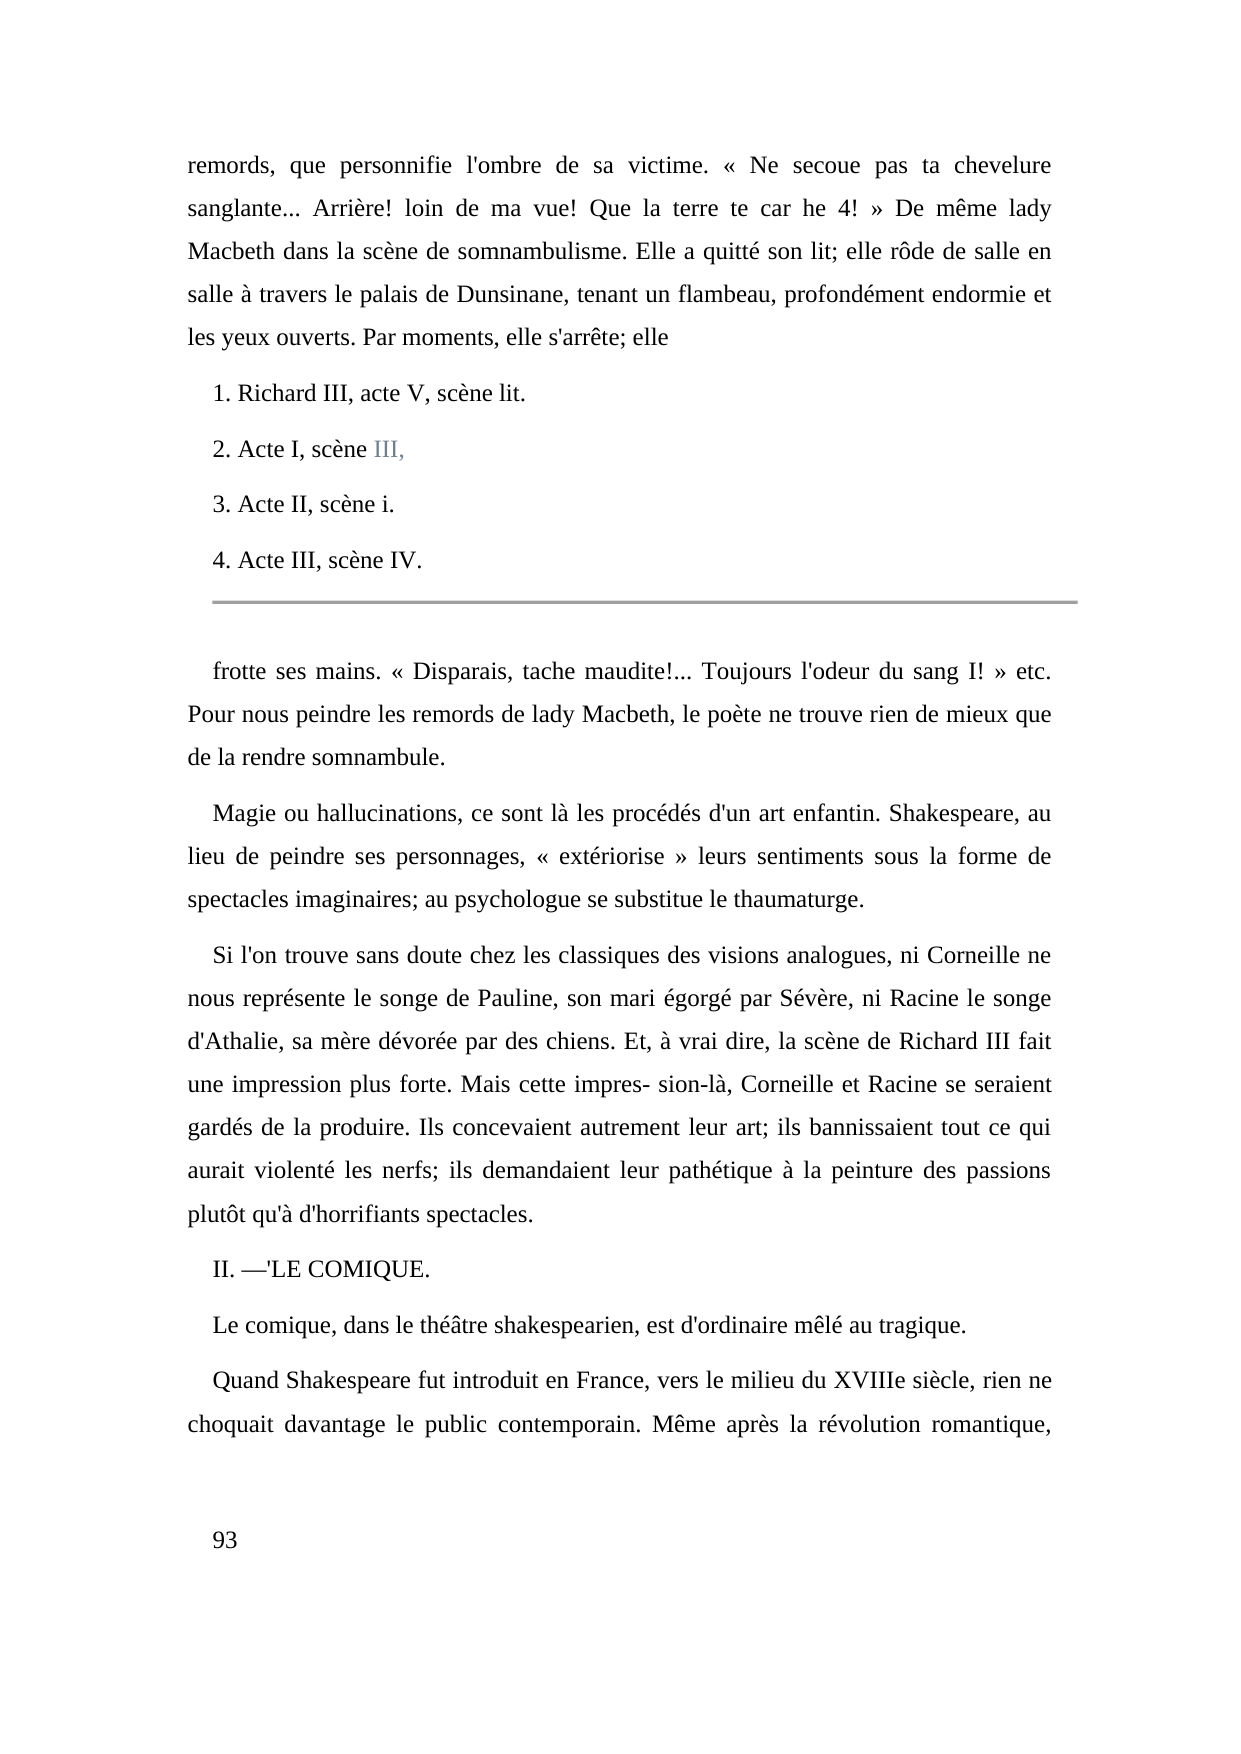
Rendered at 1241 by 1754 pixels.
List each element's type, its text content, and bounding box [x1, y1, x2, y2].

text 4. Acte III, scène IV. [187, 545, 1053, 574]
text 2. Acte I, scène III, [187, 434, 1053, 462]
text Magie ou hallucinations, ce sont là les procédés d'un art enfantin. Shakespeare, au lieu de peindre ses personnages, « extériorise » leurs sentiments sous la forme de spectacles imaginaires; au psychologue se substitue le thaumaturge. [187, 798, 1053, 913]
text 1. Richard III, acte V, scène lit. [187, 378, 1053, 407]
text Le comique, dans le théâtre shakespearien, est d'ordinaire mêlé au tragique. [187, 1310, 1053, 1339]
text II. —'LE COMIQUE. [187, 1254, 1053, 1283]
text frotte ses mains. « Disparais, tache maudite!... Toujours l'odeur du sang I! » etc. Pour nous peindre les remords de lady Macbeth, le poète ne trouve rien de mieux que de la rendre somnambule. [187, 656, 1053, 771]
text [187, 1366, 1053, 1437]
text 3. Acte II, scène i. [187, 489, 1053, 518]
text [187, 150, 1053, 351]
text Si l'on trouve sans doute chez les classiques des visions analogues, ni Corneille ne nous représente le songe de Pauline, son mari égorgé par Sévère, ni Racine le songe d'Athalie, sa mère dévorée par des chiens. Et, à vrai dire, la scène de Richard III fait une impression plus forte. Mais cette impres- sion-là, Corneille et Racine se seraient gardés de la produire. Ils concevaient autrement leur art; ils bannissaient tout ce qui aurait violenté les nerfs; ils demandaient leur pathétique à la peinture des passions plutôt qu'à d'horrifiants spectacles. [187, 940, 1053, 1227]
